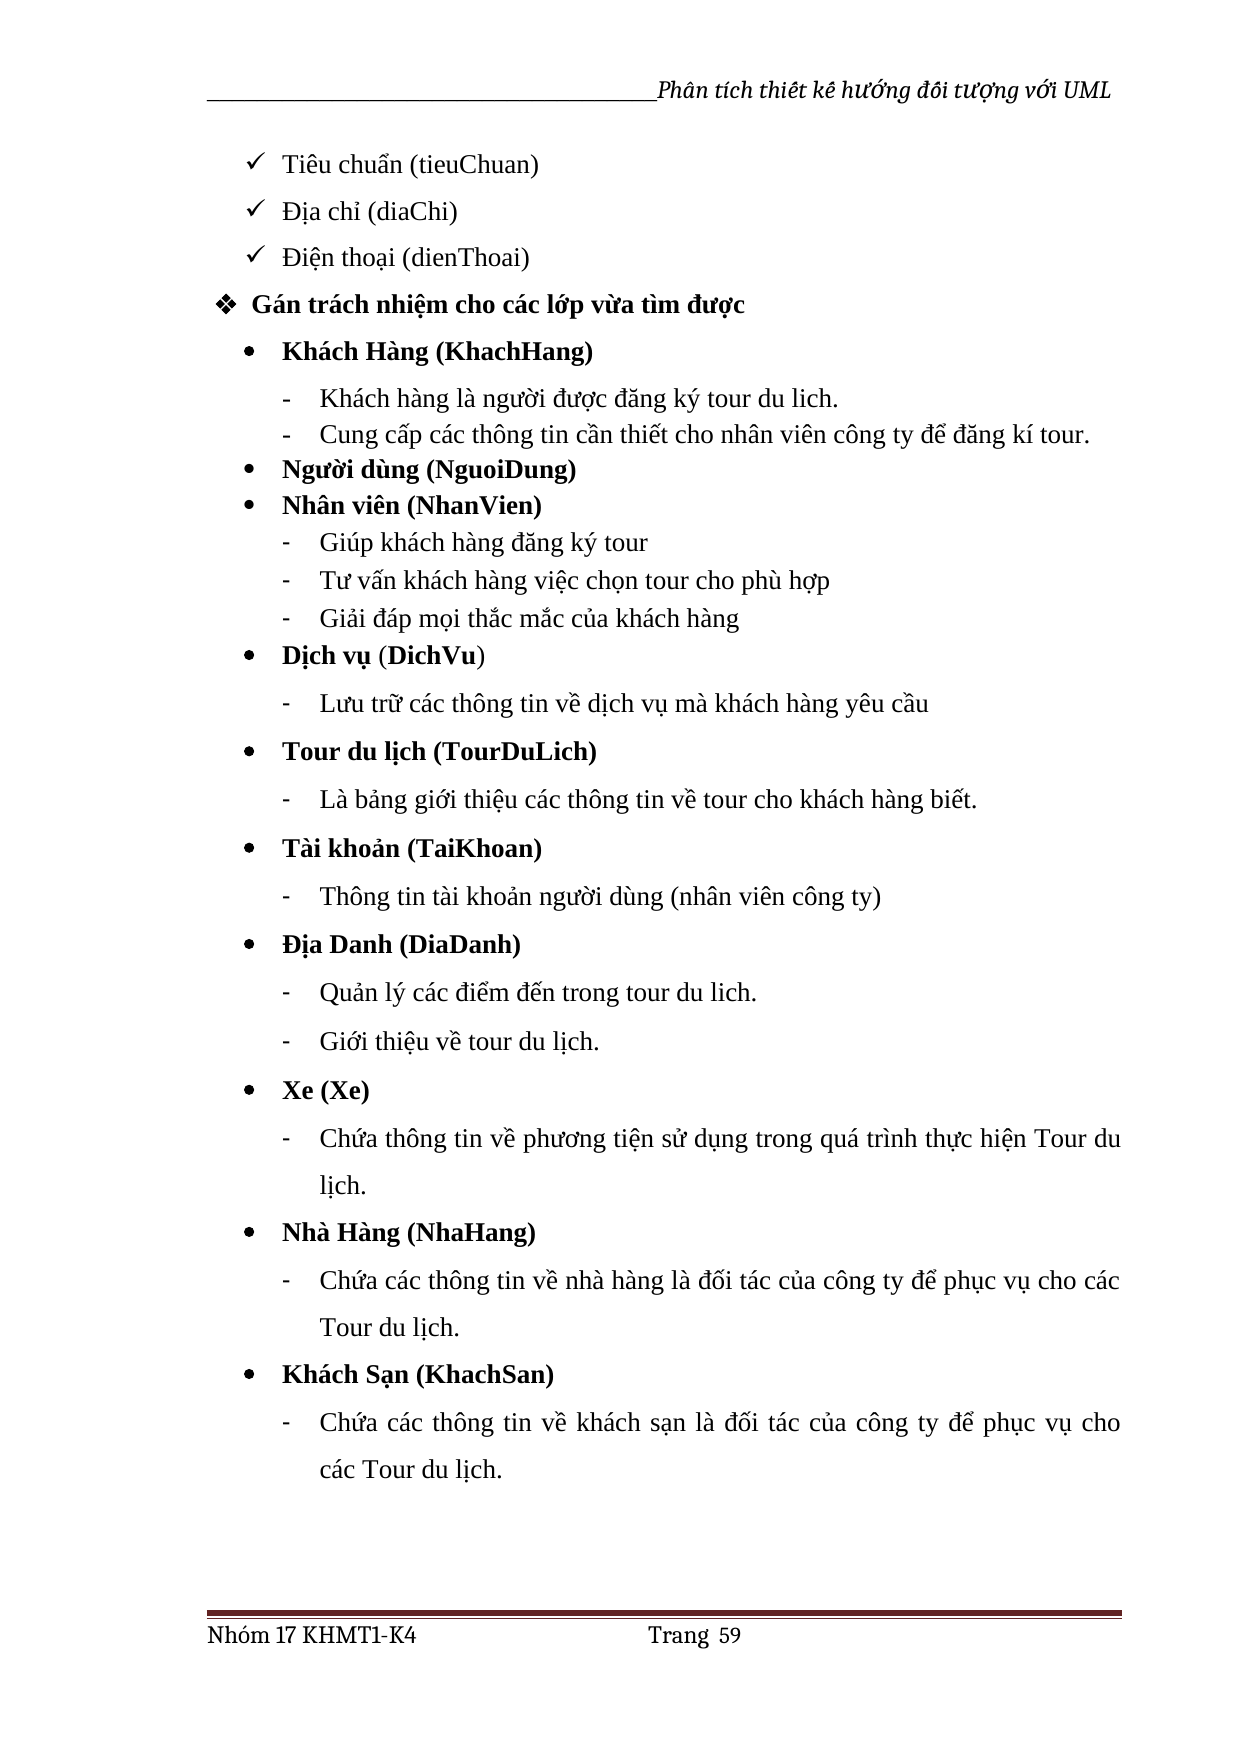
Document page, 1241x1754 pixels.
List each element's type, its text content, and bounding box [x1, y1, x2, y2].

list Cung cấp các thông tin cần thiết cho nhân viên công ty để đăng kí tour. [282, 418, 1122, 449]
list Người dùng (NguoiDung) [244, 453, 1122, 485]
list Giúp khách hàng đăng ký tour [282, 525, 1122, 558]
list Nhân viên (NhanVien) [244, 489, 1122, 521]
list Giải đáp mọi thắc mắc của khách hàng [282, 601, 1122, 634]
list Điện thoại (dienThoai) [244, 241, 1122, 273]
list Chứa thông tin về phương tiện sử dụng trong quá trình thực hiện Tour du lịch. [282, 1121, 1122, 1201]
list Nhà Hàng (NhaHang) [244, 1216, 1122, 1247]
list Chứa các thông tin về nhà hàng là đối tác của công ty để phục vụ cho các Tour du lịch. [282, 1263, 1122, 1343]
list Tài khoản (TaiKhoan) [244, 832, 1122, 863]
list Tư vấn khách hàng việc chọn tour cho phù hợp [282, 563, 1122, 596]
list Thông tin tài khoản người dùng (nhân viên công ty) [282, 879, 1122, 912]
list Địa Danh (DiaDanh) [244, 928, 1122, 959]
list Tiêu chuẩn (tieuChuan) [244, 148, 1122, 179]
list Xe (Xe) [244, 1074, 1122, 1105]
list Dịch vụ (DichVu) [244, 639, 1122, 670]
list Chứa các thông tin về khách sạn là đối tác của công ty để phục vụ cho các Tour du lịch. [282, 1405, 1122, 1485]
list Khách hàng là người được đăng ký tour du lich. [282, 382, 1122, 413]
list Khách Sạn (KhachSan) [244, 1358, 1122, 1389]
list Giới thiệu về tour du lịch. [282, 1024, 1122, 1058]
list Gán trách nhiệm cho các lớp vừa tìm được [214, 288, 1122, 319]
list Lưu trữ các thông tin về dịch vụ mà khách hàng yêu cầu [282, 686, 1122, 719]
list Là bảng giới thiệu các thông tin về tour cho khách hàng biết. [282, 782, 1122, 815]
list Khách Hàng (KhachHang) [244, 335, 1122, 366]
list Tour du lịch (TourDuLich) [244, 736, 1122, 767]
list Quản lý các điểm đến trong tour du lich. [282, 975, 1122, 1008]
list Địa chỉ (diaChi) [244, 194, 1122, 226]
